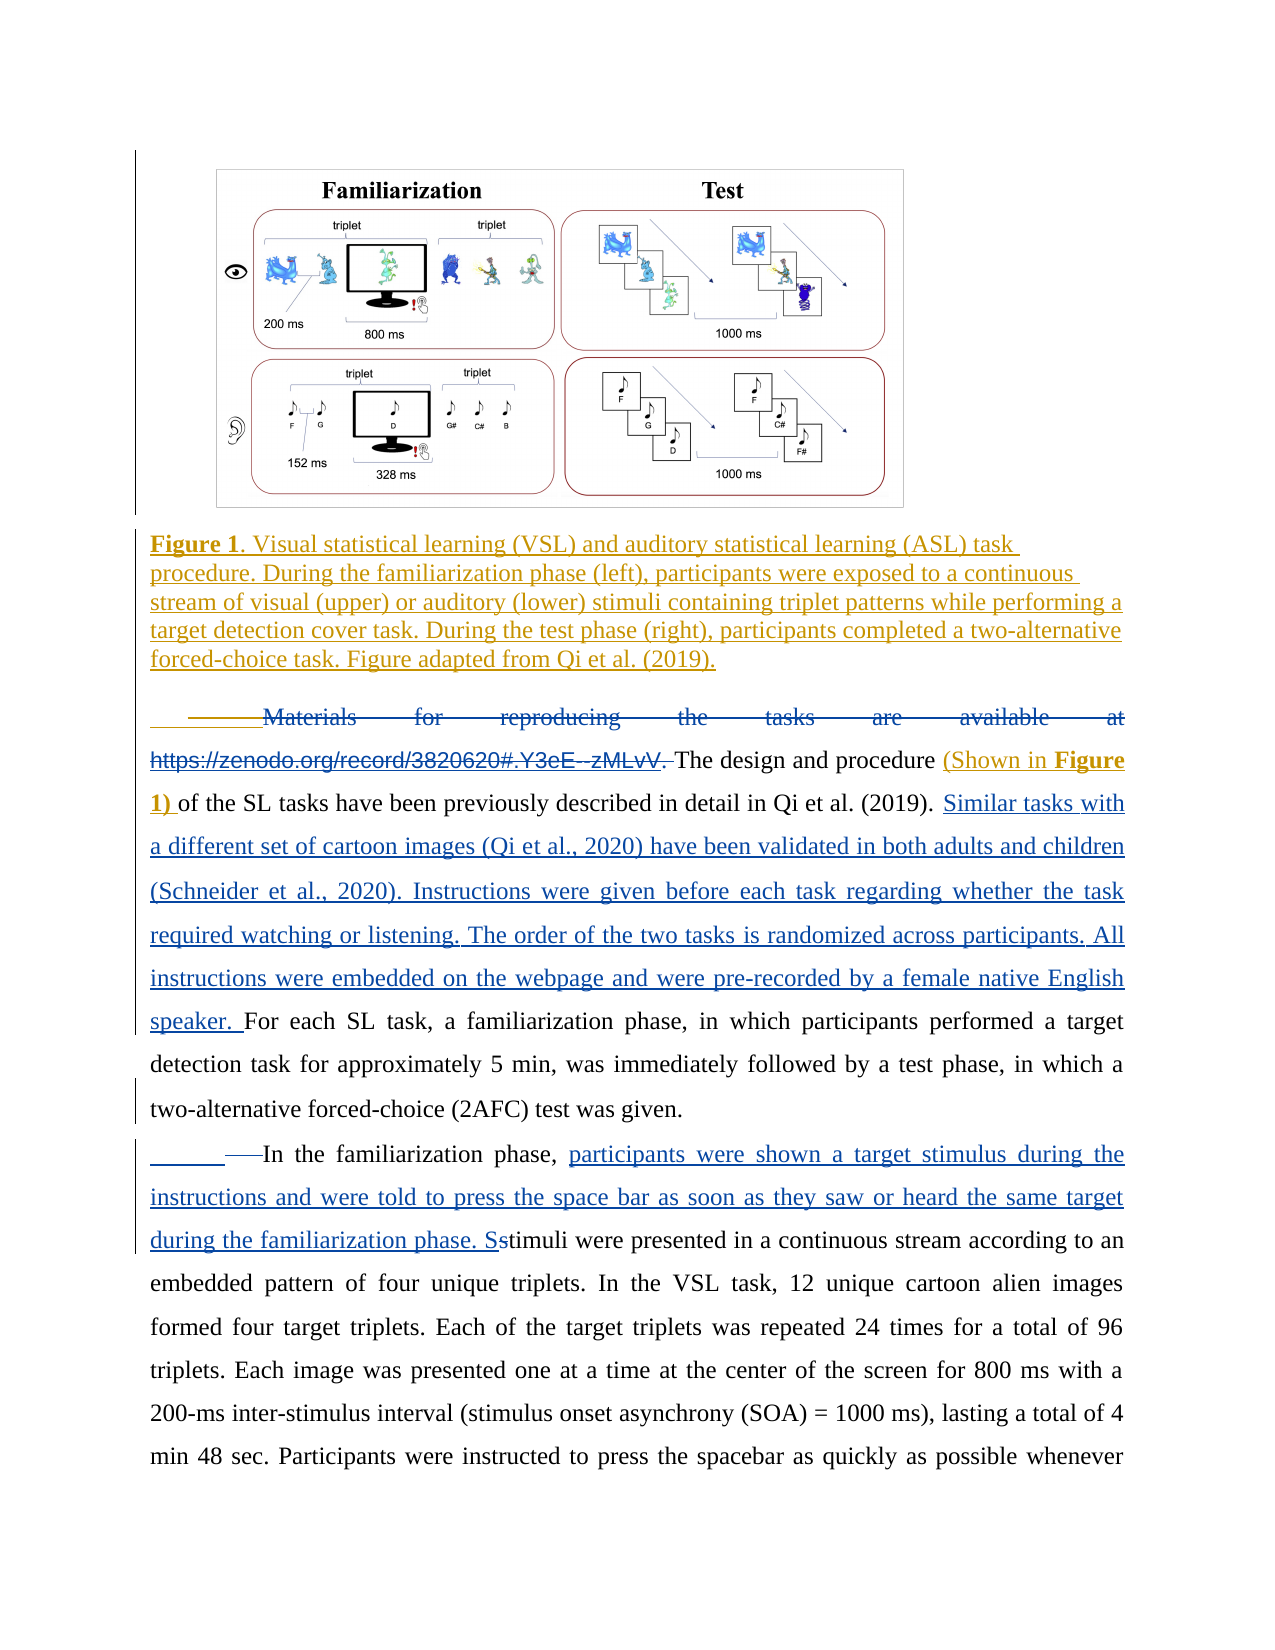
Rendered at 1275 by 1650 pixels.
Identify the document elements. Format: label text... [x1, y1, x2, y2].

text The design and procedure of the SL tasks have been previously described in detail in Qi et al. (2019). For each SL task, a familiarization phase, in which participants performed a target detection task for approximately 5 min, was immediately followed by a test phase, in which a two-alternative forced-choice (2AFC) test was given. [150, 858, 1125, 901]
text The design and procedure of the SL tasks have been previously described in detail in Qi et al. (2019). For each SL task, a familiarization phase, in which participants performed a target detection task for approximately 5 min, was immediately followed by a test phase, in which a two-alternative forced-choice (2AFC) test was given. [150, 990, 1125, 1124]
text The design and procedure of the SL tasks have been previously described in detail in Qi et al. (2019). For each SL task, a familiarization phase, in which participants performed a target detection task for approximately 5 min, was immediately followed by a test phase, in which a two-alternative forced-choice (2AFC) test was given. [150, 946, 1125, 988]
text The design and procedure of the SL tasks have been previously described in detail in Qi et al. (2019). For each SL task, a familiarization phase, in which participants performed a target detection task for approximately 5 min, was immediately followed by a test phase, in which a two-alternative forced-choice (2AFC) test was given. [150, 903, 1125, 945]
picture [150, 150, 927, 516]
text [150, 1139, 1125, 1470]
text The design and procedure of the SL tasks have been previously described in detail in Qi et al. (2019). For each SL task, a familiarization phase, in which participants performed a target detection task for approximately 5 min, was immediately followed by a test phase, in which a two-alternative forced-choice (2AFC) test was given. [150, 702, 1125, 856]
